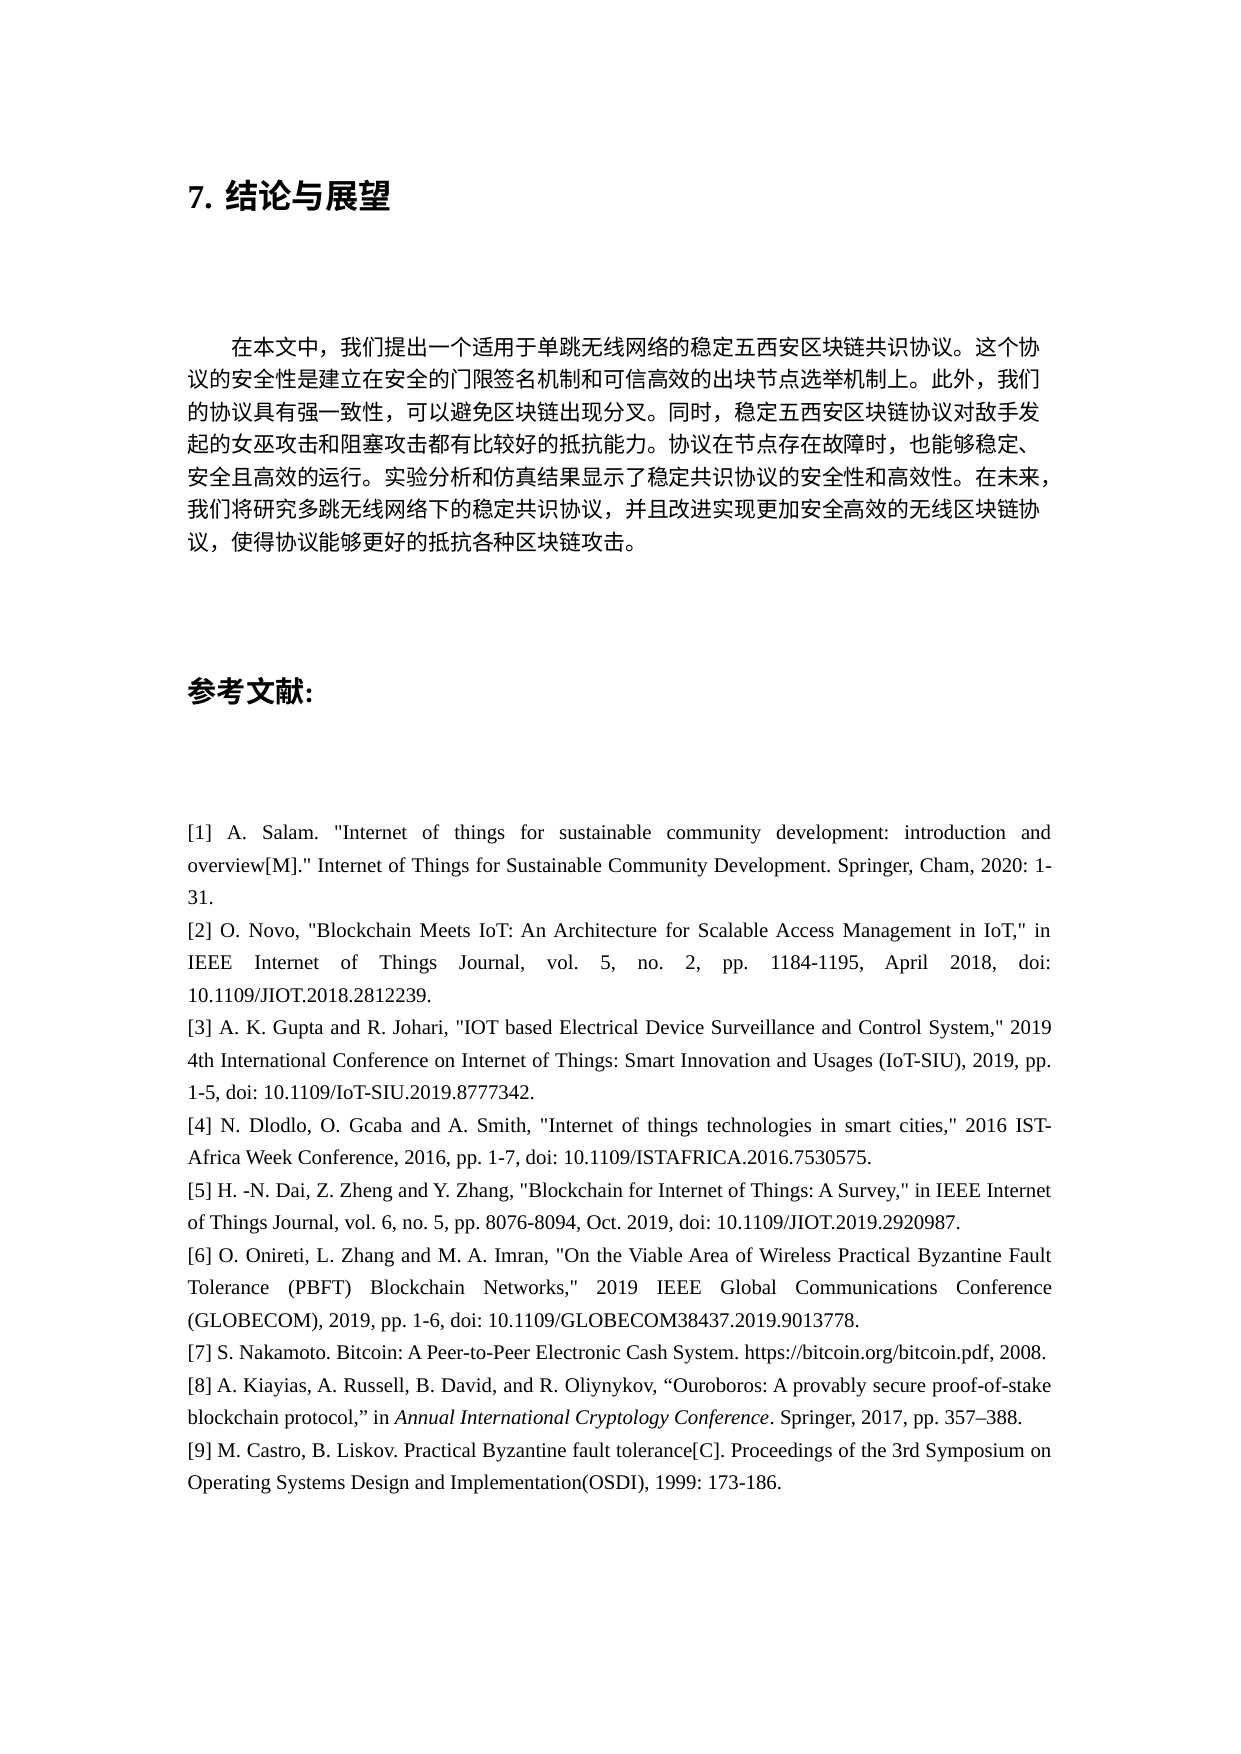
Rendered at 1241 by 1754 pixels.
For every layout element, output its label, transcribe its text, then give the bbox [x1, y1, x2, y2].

text [1] A. Salam. "Internet of things for sustainable community development: introduction and overview[M]." Internet of Things for Sustainable Community Development. Springer, Cham, 2020: 1-31. [187, 816, 1053, 914]
text [7] S. Nakamoto. Bitcoin: A Peer-to-Peer Electronic Cash System. https://bitcoin.org/bitcoin.pdf, 2008. [187, 1336, 1053, 1369]
text 参考文献: [187, 657, 1053, 722]
text [5] H. -N. Dai, Z. Zheng and Y. Zhang, "Blockchain for Internet of Things: A Survey," in IEEE Internet of Things Journal, vol. 6, no. 5, pp. 8076-8094, Oct. 2019, doi: 10.1109/JIOT.2019.2920987. [187, 1174, 1053, 1239]
text [2] O. Novo, "Blockchain Meets IoT: An Architecture for Scalable Access Management in IoT," in IEEE Internet of Things Journal, vol. 5, no. 2, pp. 1184-1195, April 2018, doi: 10.1109/JIOT.2018.2812239. [187, 914, 1053, 1011]
text [6] O. Onireti, L. Zhang and M. A. Imran, "On the Viable Area of Wireless Practical Byzantine Fault Tolerance (PBFT) Blockchain Networks," 2019 IEEE Global Communications Conference (GLOBECOM), 2019, pp. 1-6, doi: 10.1109/GLOBECOM38437.2019.9013778. [187, 1239, 1053, 1336]
list 结论与展望 [187, 162, 1053, 227]
text 在本文中，我们提出一个适用于单跳无线网络的稳定五西安区块链共识协议。这个协议的安全性是建立在安全的门限签名机制和可信高效的出块节点选举机制上。此外，我们的协议具有强一致性，可以避免区块链出现分叉。同时，稳定五西安区块链协议对敌手发起的女巫攻击和阻塞攻击都有比较好的抵抗能力。协议在节点存在故障时，也能够稳定、安全且高效的运行。实验分析和仿真结果显示了稳定共识协议的安全性和高效性。在未来，我们将研究多跳无线网络下的稳定共识协议，并且改进实现更加安全高效的无线区块链协议，使得协议能够更好的抵抗各种区块链攻击。 [187, 329, 1053, 557]
text [3] A. K. Gupta and R. Johari, "IOT based Electrical Device Surveillance and Control System," 2019 4th International Conference on Internet of Things: Smart Innovation and Usages (IoT-SIU), 2019, pp. 1-5, doi: 10.1109/IoT-SIU.2019.8777342. [187, 1011, 1053, 1109]
text [4] N. Dlodlo, O. Gcaba and A. Smith, "Internet of things technologies in smart cities," 2016 IST-Africa Week Conference, 2016, pp. 1-7, doi: 10.1109/ISTAFRICA.2016.7530575. [187, 1109, 1053, 1174]
text [8] A. Kiayias, A. Russell, B. David, and R. Oliynykov, “Ouroboros: A provably secure proof-of-stake blockchain protocol,” in Annual International Cryptology Conference. Springer, 2017, pp. 357–388. [187, 1369, 1053, 1434]
text [9] M. Castro, B. Liskov. Practical Byzantine fault tolerance[C]. Proceedings of the 3rd Symposium on Operating Systems Design and Implementation(OSDI), 1999: 173-186. [187, 1434, 1053, 1499]
